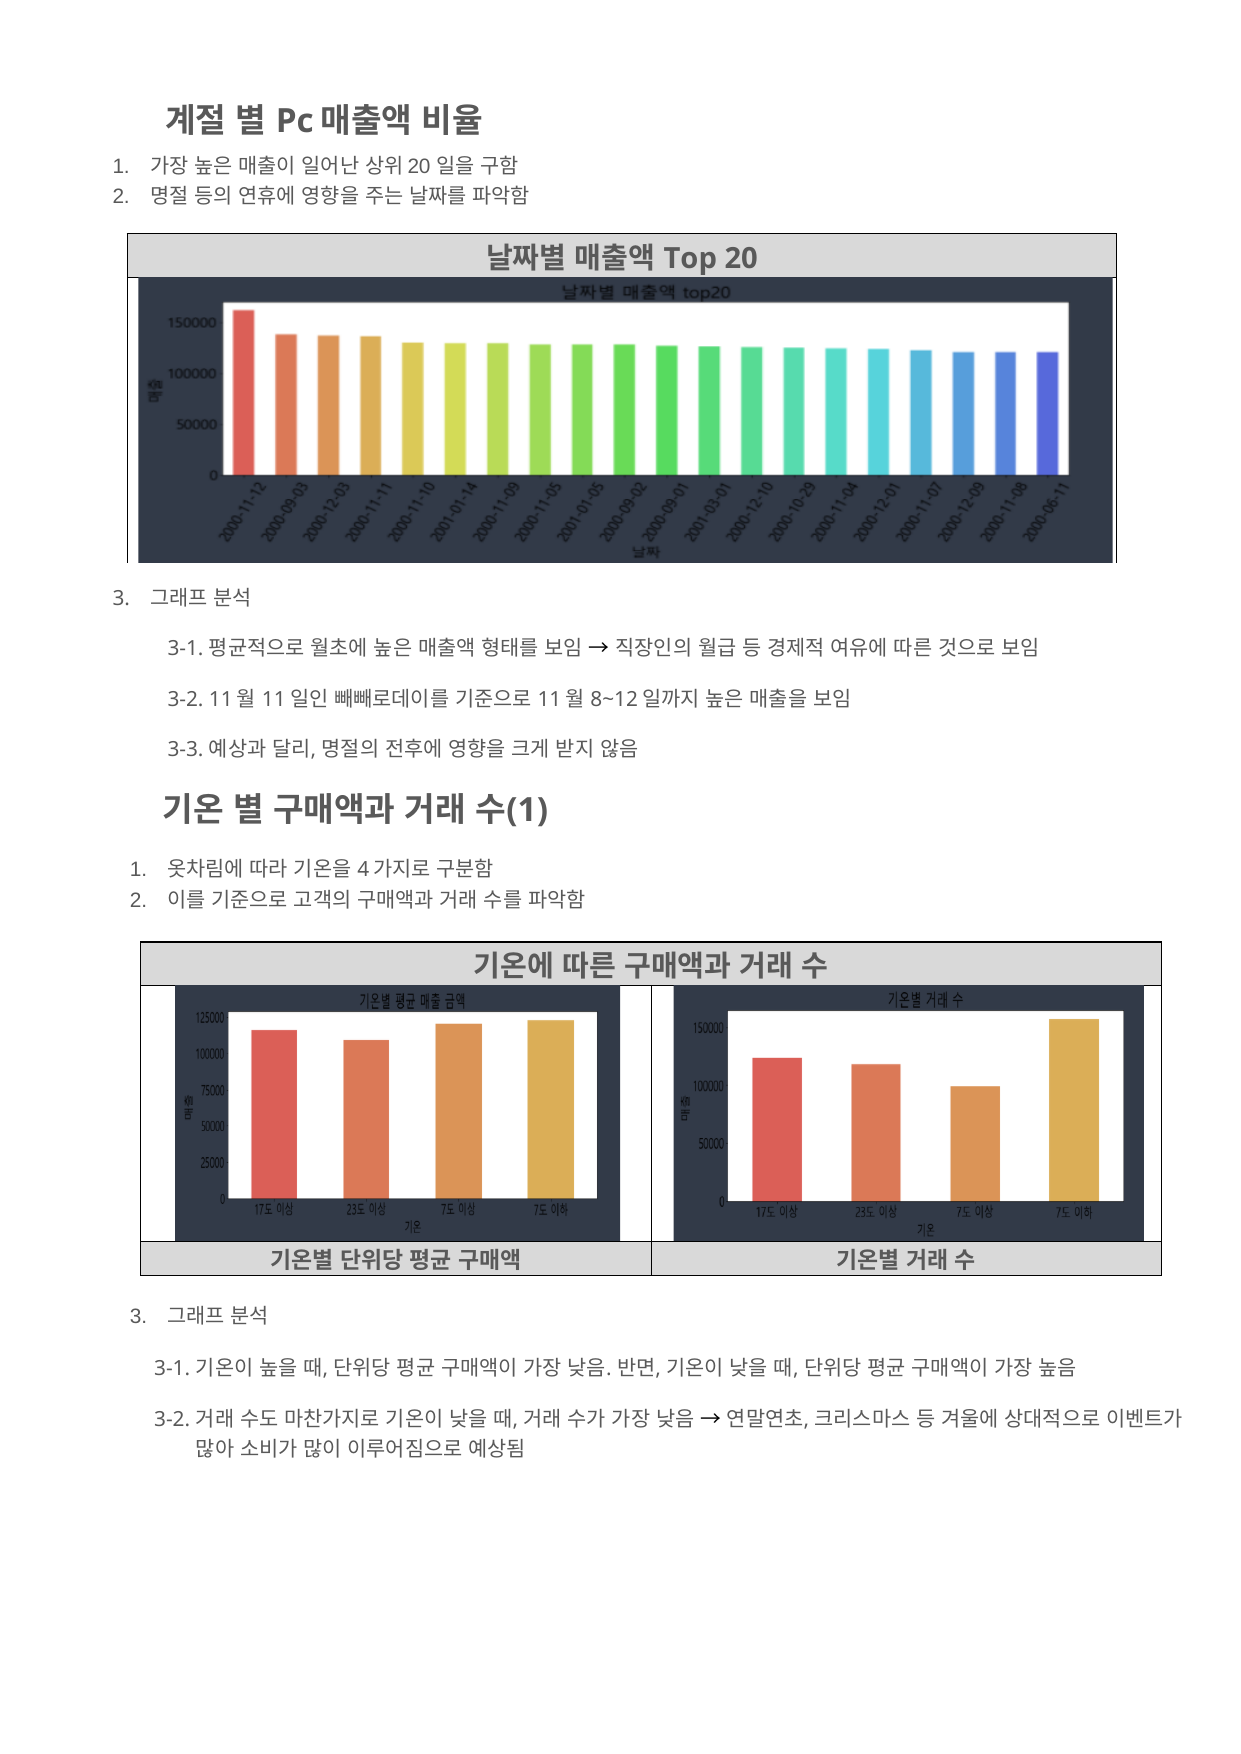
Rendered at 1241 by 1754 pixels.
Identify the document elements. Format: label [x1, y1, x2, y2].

picture [138, 277, 1113, 563]
picture [175, 985, 621, 1241]
picture [673, 985, 1144, 1241]
